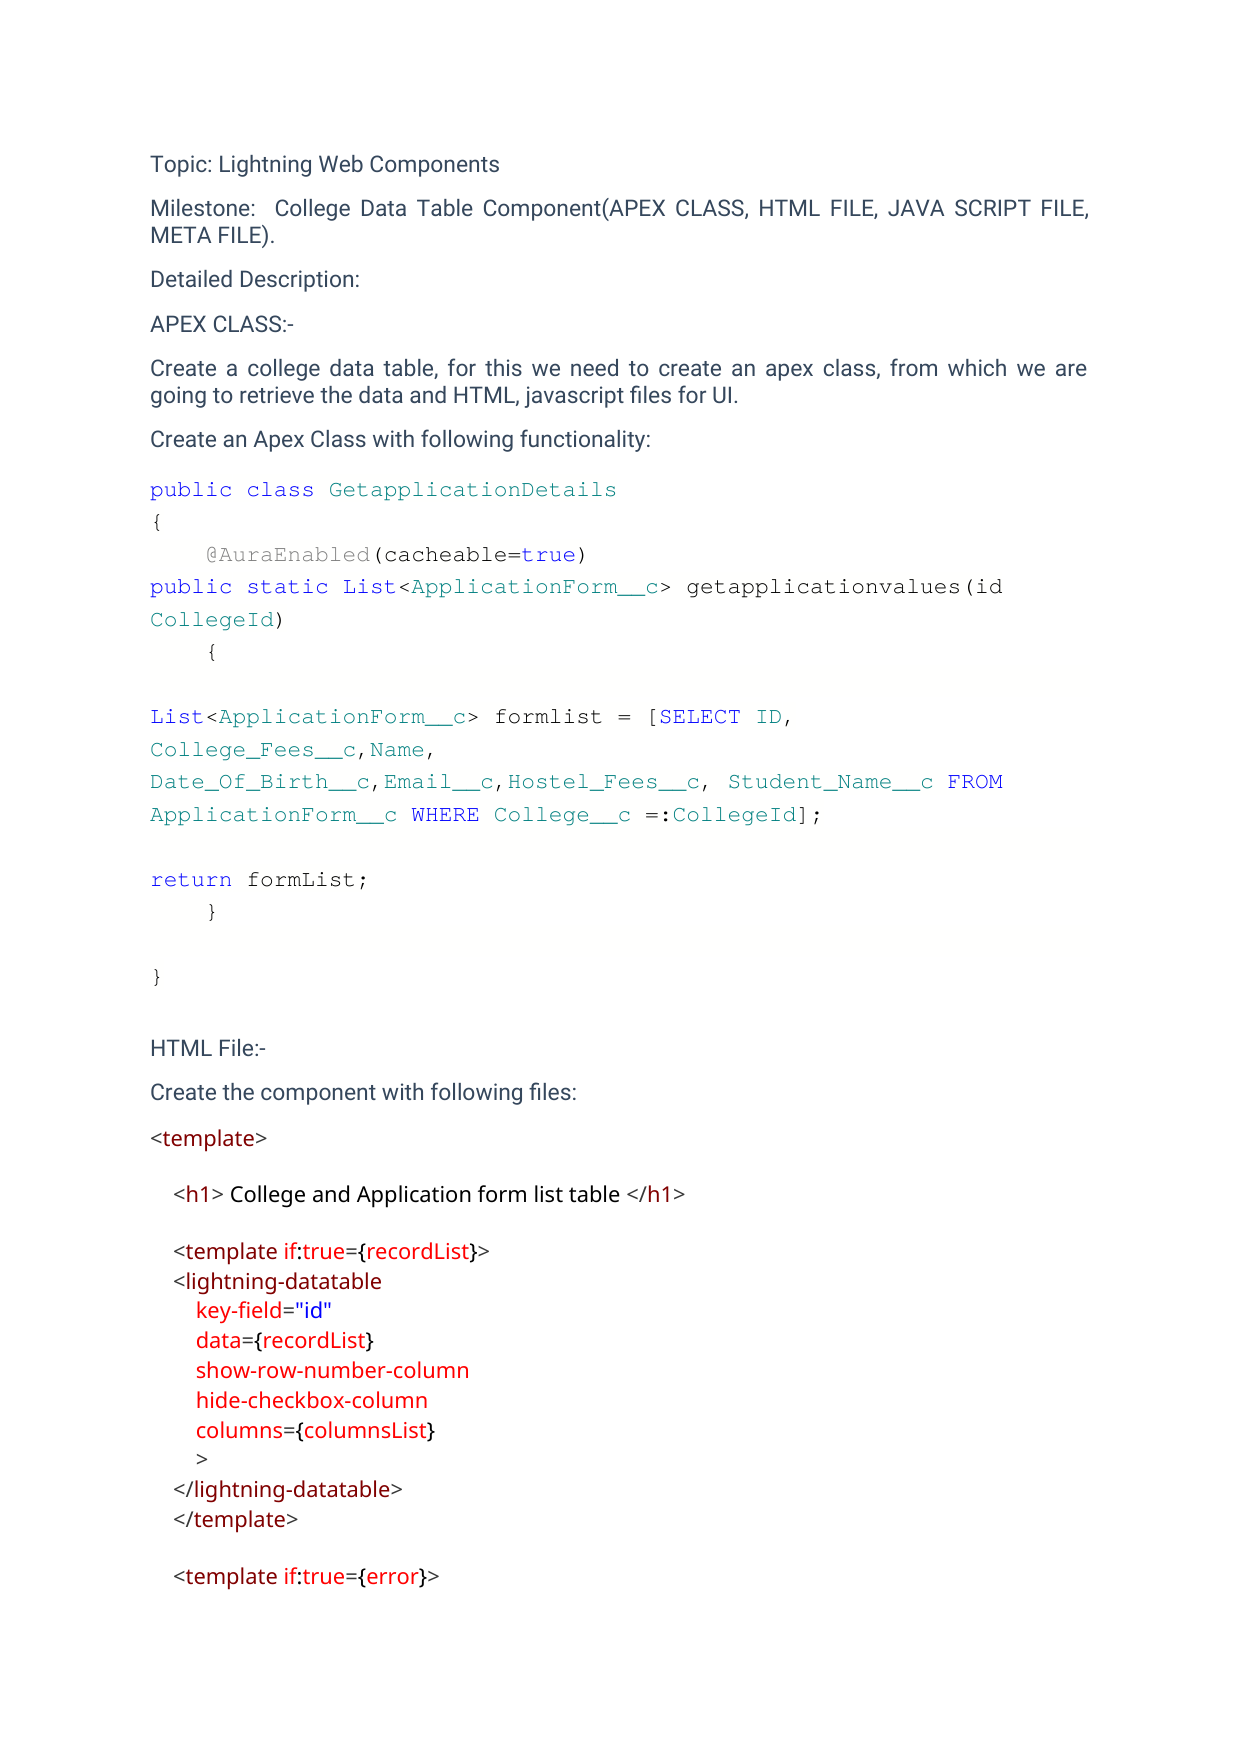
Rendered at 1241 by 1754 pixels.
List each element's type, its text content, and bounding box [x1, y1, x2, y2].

text show-row-number-column [150, 1355, 1090, 1385]
text </lightning-datatable> [150, 1474, 1090, 1504]
text <template if:true={error}> [150, 1561, 1090, 1590]
text > [150, 1444, 1090, 1474]
text </template> [150, 1504, 1090, 1534]
text <lightning-datatable [150, 1266, 1090, 1295]
text <h1> College and Application form list table </h1> [150, 1179, 1090, 1209]
text data={recordList} [150, 1325, 1090, 1355]
text Detailed Description: [150, 266, 1090, 293]
text } [150, 957, 1090, 990]
text HTML File:- [150, 1034, 1090, 1062]
text } [150, 892, 1090, 925]
text Create an Apex Class with following functionality: [150, 426, 1090, 453]
text { [150, 632, 1090, 665]
text return formList; [150, 860, 1090, 892]
text Topic: Lightning Web Components [150, 150, 1090, 177]
text <template> [150, 1122, 1090, 1152]
text key-field="id" [150, 1295, 1090, 1325]
text public static List<ApplicationForm__c> getapplicationvalues(id CollegeId) [150, 567, 1090, 632]
text columns={columnsList} [150, 1414, 1090, 1444]
text public class GetapplicationDetails [150, 470, 1090, 502]
text Create a college data table, for this we need to create an apex class, from which we are going to retrieve the data and HTML, javascript files for UI. [150, 354, 1090, 409]
text Milestone: College Data Table Component(APEX CLASS, HTML FILE, JAVA SCRIPT FILE, META FILE). [150, 194, 1090, 249]
text @AuraEnabled(cacheable=true) [150, 535, 1090, 567]
text APEX CLASS:- [150, 310, 1090, 337]
text ApplicationForm__c WHERE College__c =:CollegeId]; [150, 795, 1090, 827]
text hide-checkbox-column [150, 1385, 1090, 1414]
text Date_Of_Birth__c,Email__c,Hostel_Fees__c, Student_Name__c FROM [150, 762, 1090, 795]
text List<ApplicationForm__c> formlist = [SELECT ID, College_Fees__c,Name, [150, 697, 1090, 762]
text Create the component with following files: [150, 1078, 1090, 1106]
text { [150, 502, 1090, 535]
text <template if:true={recordList}> [150, 1236, 1090, 1266]
